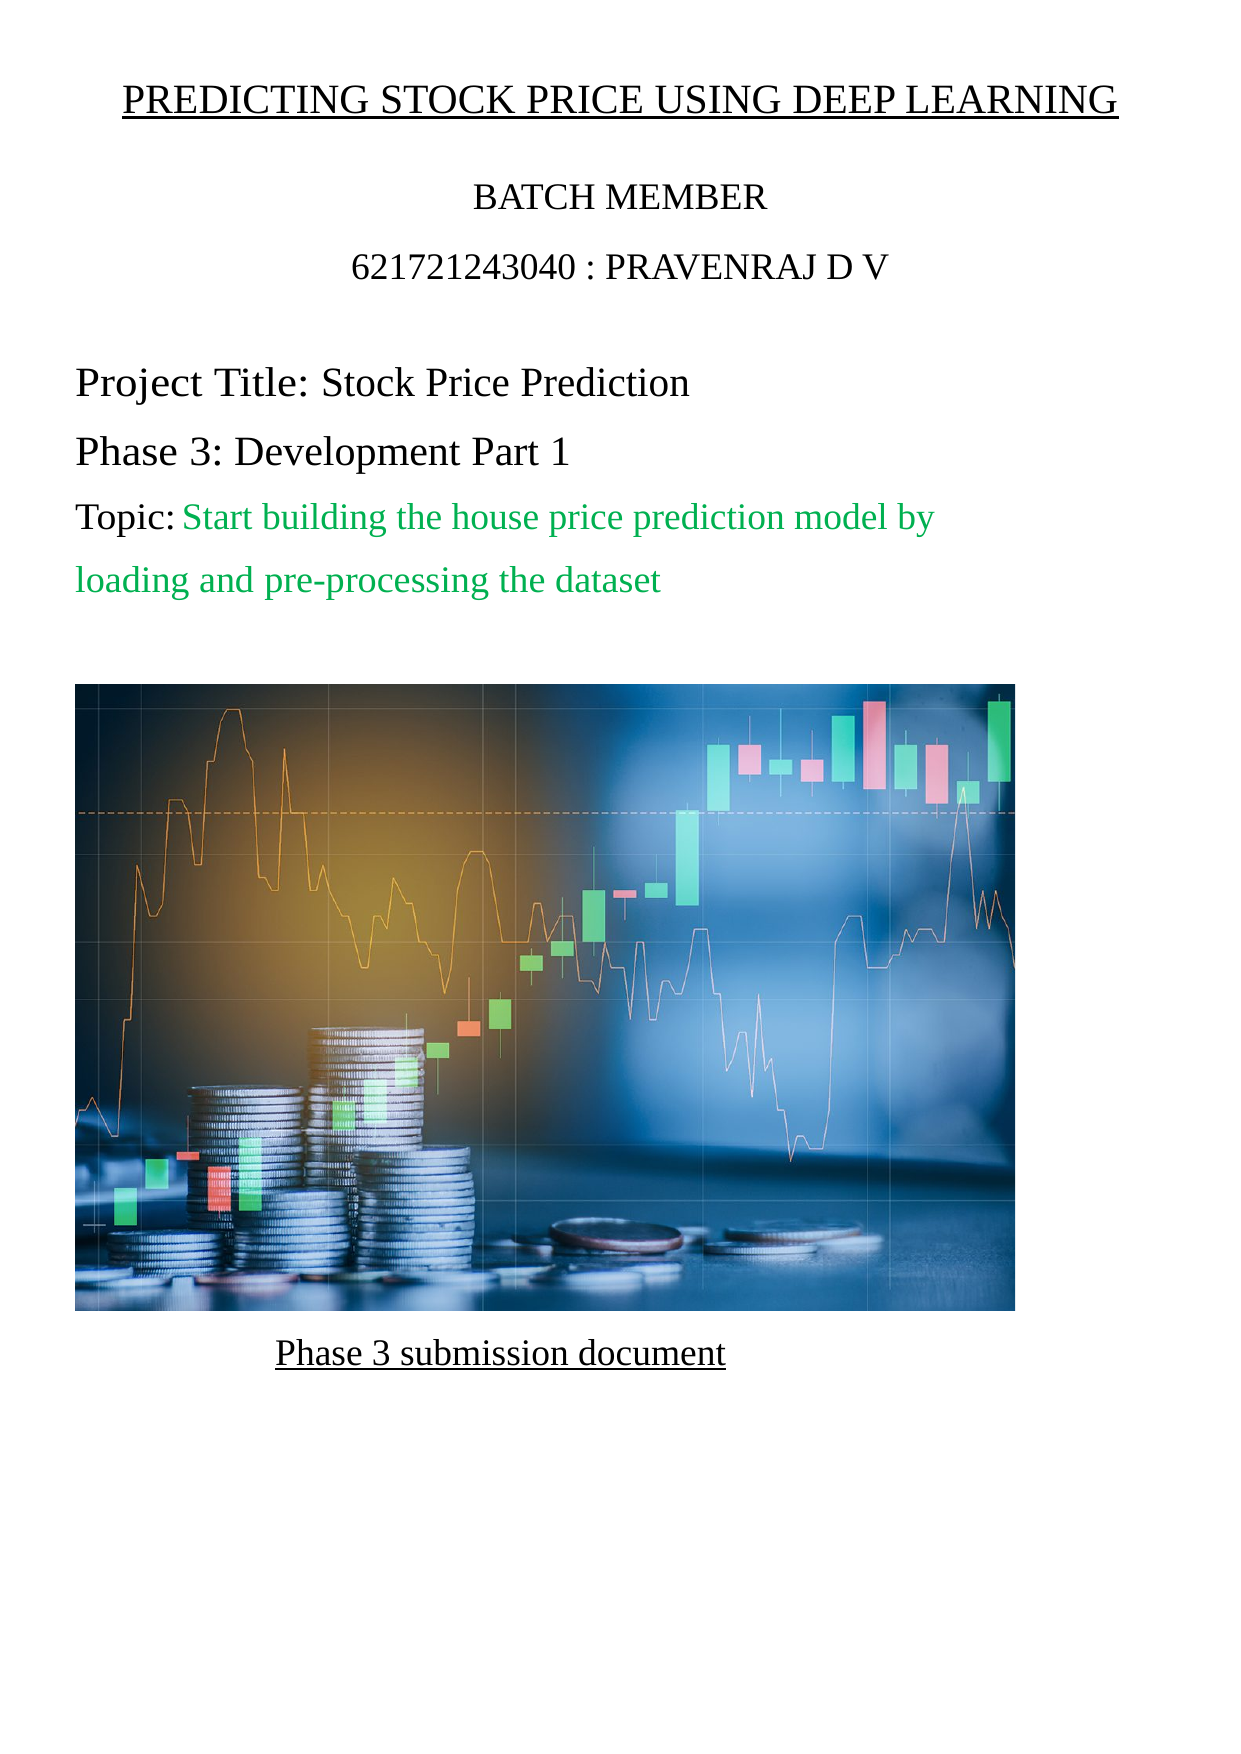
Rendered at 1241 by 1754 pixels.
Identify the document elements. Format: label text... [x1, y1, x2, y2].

text Phase 3: Development Part 1 [75, 426, 1165, 474]
text PREDICTING STOCK PRICE USING DEEP LEARNING [75, 75, 1165, 123]
text Project Title: Stock Price Prediction [75, 358, 1165, 406]
text Phase 3 submission document [75, 1331, 1165, 1374]
text 621721243040 : PRAVENRAJ D V [75, 244, 1165, 287]
text BATCH MEMBER [75, 175, 1165, 218]
text loading and pre-processing the dataset [75, 558, 1165, 601]
text Topic: Start building the house price prediction model by [75, 494, 1165, 538]
picture [75, 684, 1016, 1311]
